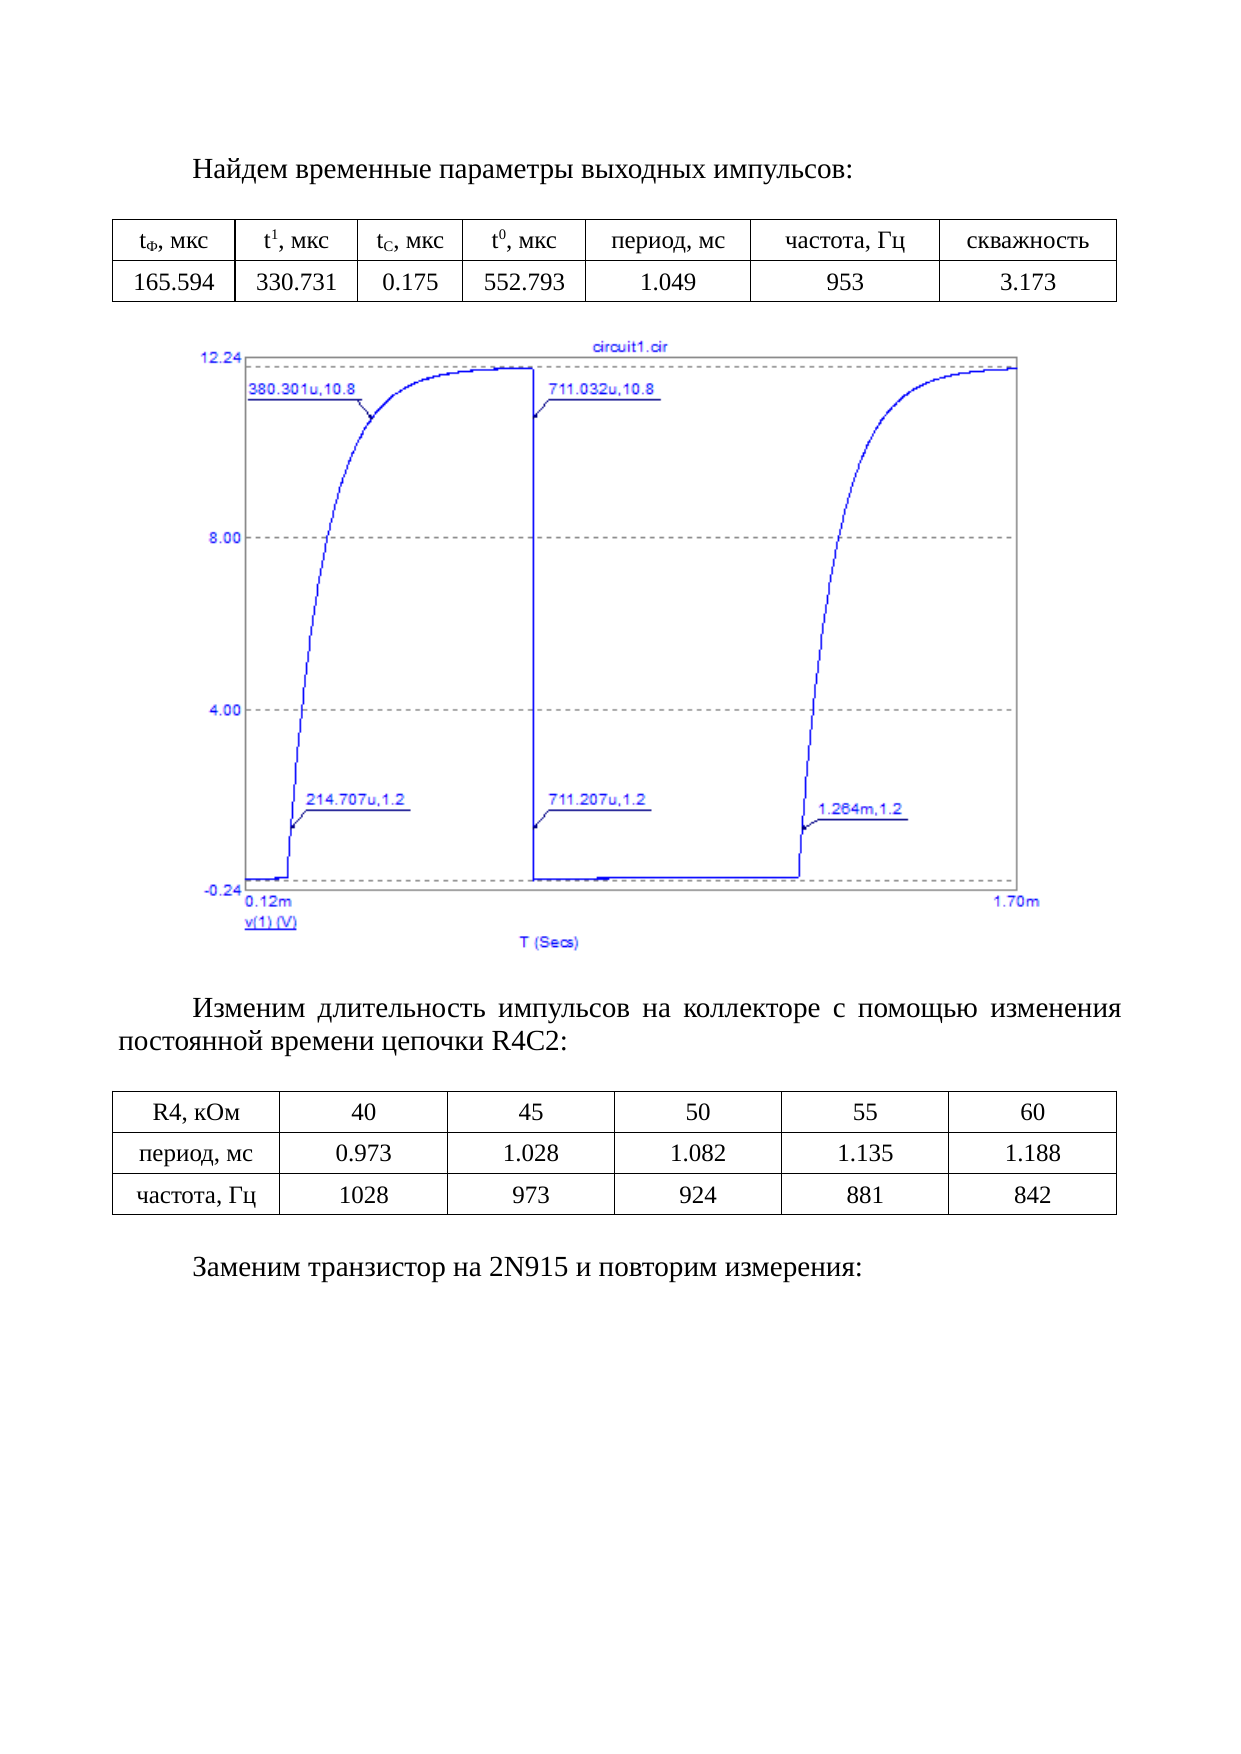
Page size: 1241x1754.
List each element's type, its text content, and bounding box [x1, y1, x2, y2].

table_cell 1.082 [615, 1133, 781, 1173]
table_cell 3.173 [940, 261, 1116, 301]
table_header 60 [949, 1092, 1116, 1132]
table_header 55 [782, 1092, 948, 1132]
table_cell 881 [782, 1174, 948, 1214]
table_cell 1.188 [949, 1133, 1116, 1173]
table_header tФ, мкс [113, 220, 234, 260]
table_header частота, Гц [751, 220, 939, 260]
text Заменим транзистор на 2N915 и повторим измерения: [118, 1249, 1122, 1282]
table_cell 330.731 [236, 261, 357, 301]
table_cell 1.028 [448, 1133, 614, 1173]
table_cell 924 [615, 1174, 781, 1214]
table_cell 953 [751, 261, 939, 301]
table_cell частота, Гц [113, 1174, 279, 1214]
table_cell 1.049 [586, 261, 750, 301]
picture [195, 336, 1046, 957]
text Изменим длительность импульсов на коллекторе с помощью изменения постоянной времени цепочки R4C2: [118, 990, 1122, 1057]
table_cell 842 [949, 1174, 1116, 1214]
table_header 45 [448, 1092, 614, 1132]
table_cell 0.973 [280, 1133, 447, 1173]
table_header 50 [615, 1092, 781, 1132]
table_cell 552.793 [463, 261, 585, 301]
table_header t0, мкс [463, 220, 585, 260]
table_cell 0.175 [358, 261, 462, 301]
table_header t1, мкс [236, 220, 357, 260]
table_cell 1.135 [782, 1133, 948, 1173]
table_cell период, мс [113, 1133, 279, 1173]
table_header период, мс [586, 220, 750, 260]
table_header tС, мкс [358, 220, 462, 260]
table_header 40 [280, 1092, 447, 1132]
table_header скважность [940, 220, 1116, 260]
table_cell 165.594 [113, 261, 234, 301]
table_cell 1028 [280, 1174, 447, 1214]
table_cell 973 [448, 1174, 614, 1214]
table_header R4, кОм [113, 1092, 279, 1132]
text Найдем временные параметры выходных импульсов: [118, 152, 1122, 185]
